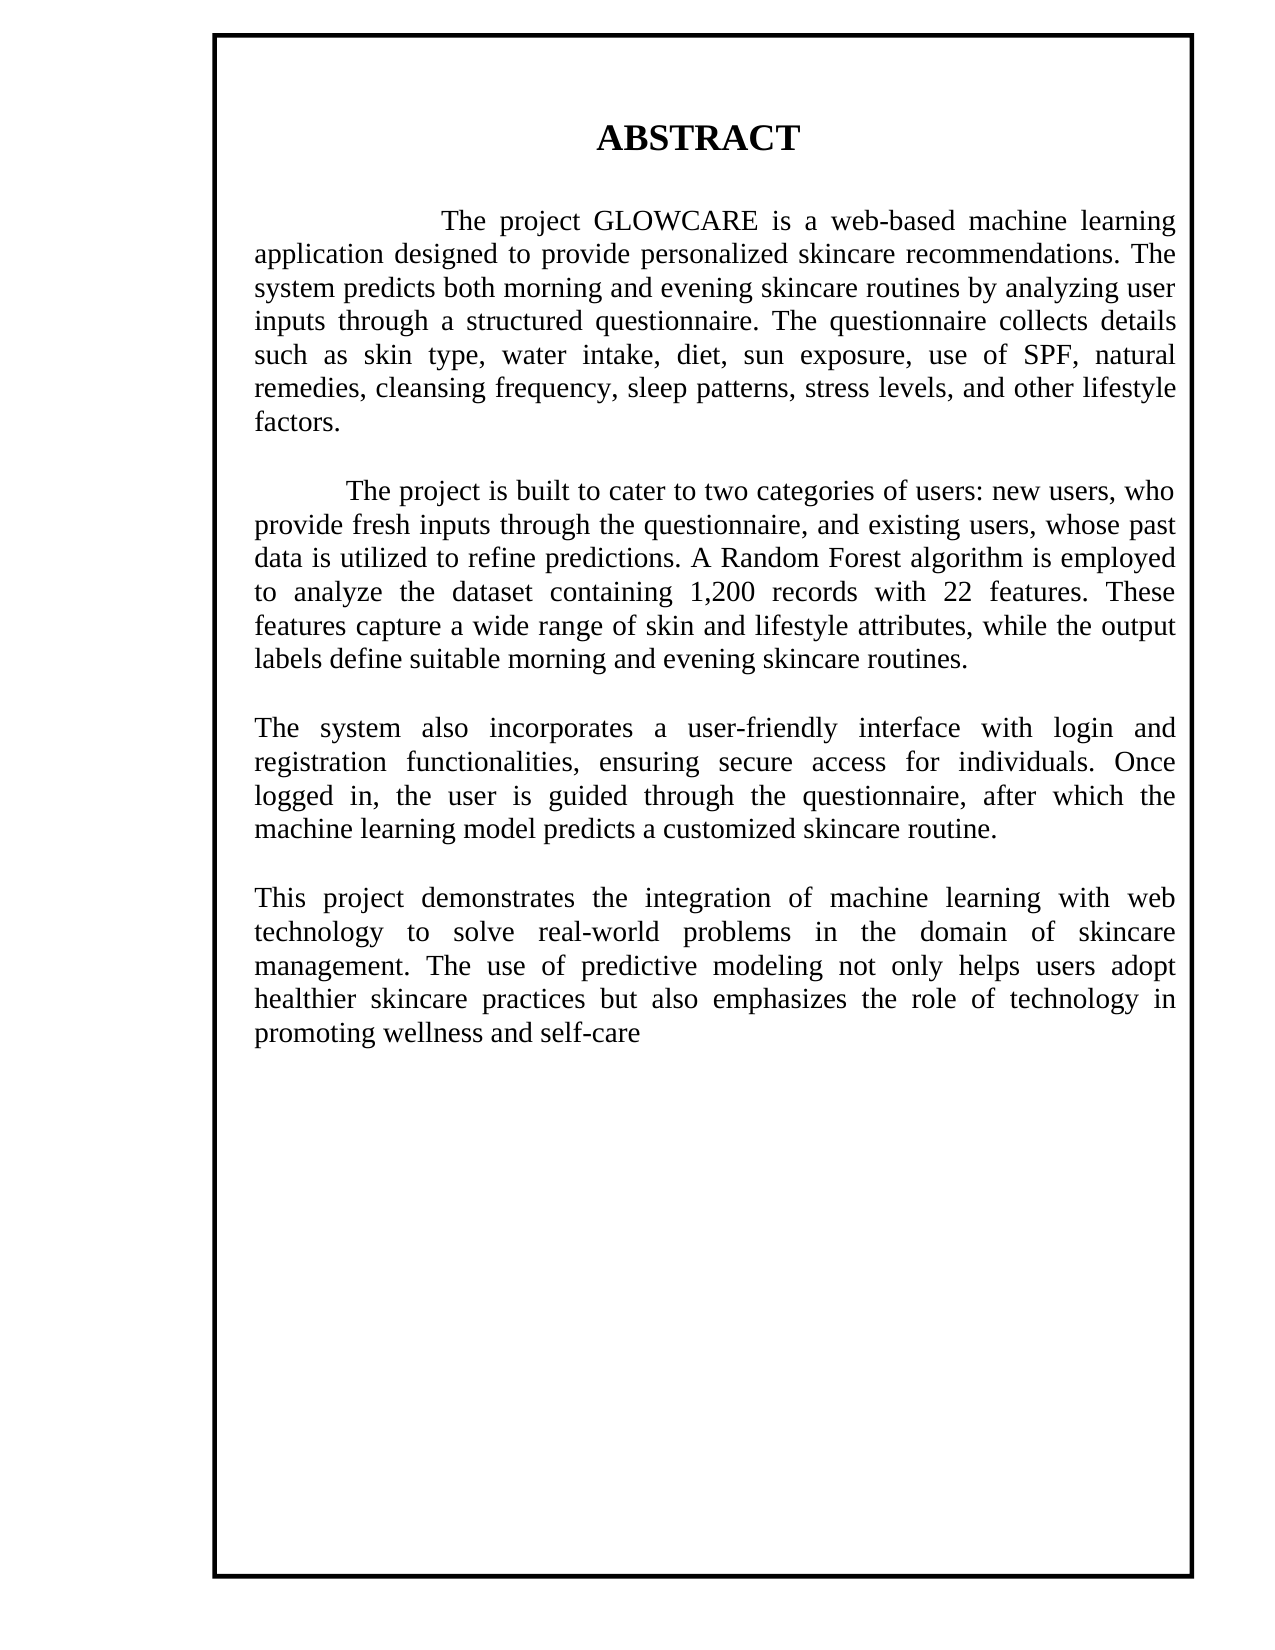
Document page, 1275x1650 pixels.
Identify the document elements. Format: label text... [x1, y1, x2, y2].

text The project is built to cater to two categories of users: new users, who provide fresh inputs through the questionnaire, and existing users, whose past data is utilized to refine predictions. A Random Forest algorithm is employed to analyze the dataset containing 1,200 records with 22 features. These features capture a wide range of skin and lifestyle attributes, while the output labels define suitable morning and evening skincare routines. [254, 473, 1177, 675]
text The project GLOWCARE is a web-based machine learning application designed to provide personalized skincare recommendations. The system predicts both morning and evening skincare routines by analyzing user inputs through a structured questionnaire. The questionnaire collects details such as skin type, water intake, diet, sun exposure, use of SPF, natural remedies, cleansing frequency, sleep patterns, stress levels, and other lifestyle factors. [254, 203, 1177, 438]
text This project demonstrates the integration of machine learning with web technology to solve real-world problems in the domain of skincare management. The use of predictive modeling not only helps users adopt healthier skincare practices but also emphasizes the role of technology in promoting wellness and self-care [254, 881, 1177, 1048]
subtitle ABSTRACT [323, 116, 1073, 159]
text The system also incorporates a user-friendly interface with login and registration functionalities, ensuring secure access for individuals. Once logged in, the user is guided through the questionnaire, after which the machine learning model predicts a customized skincare routine. [254, 711, 1177, 845]
